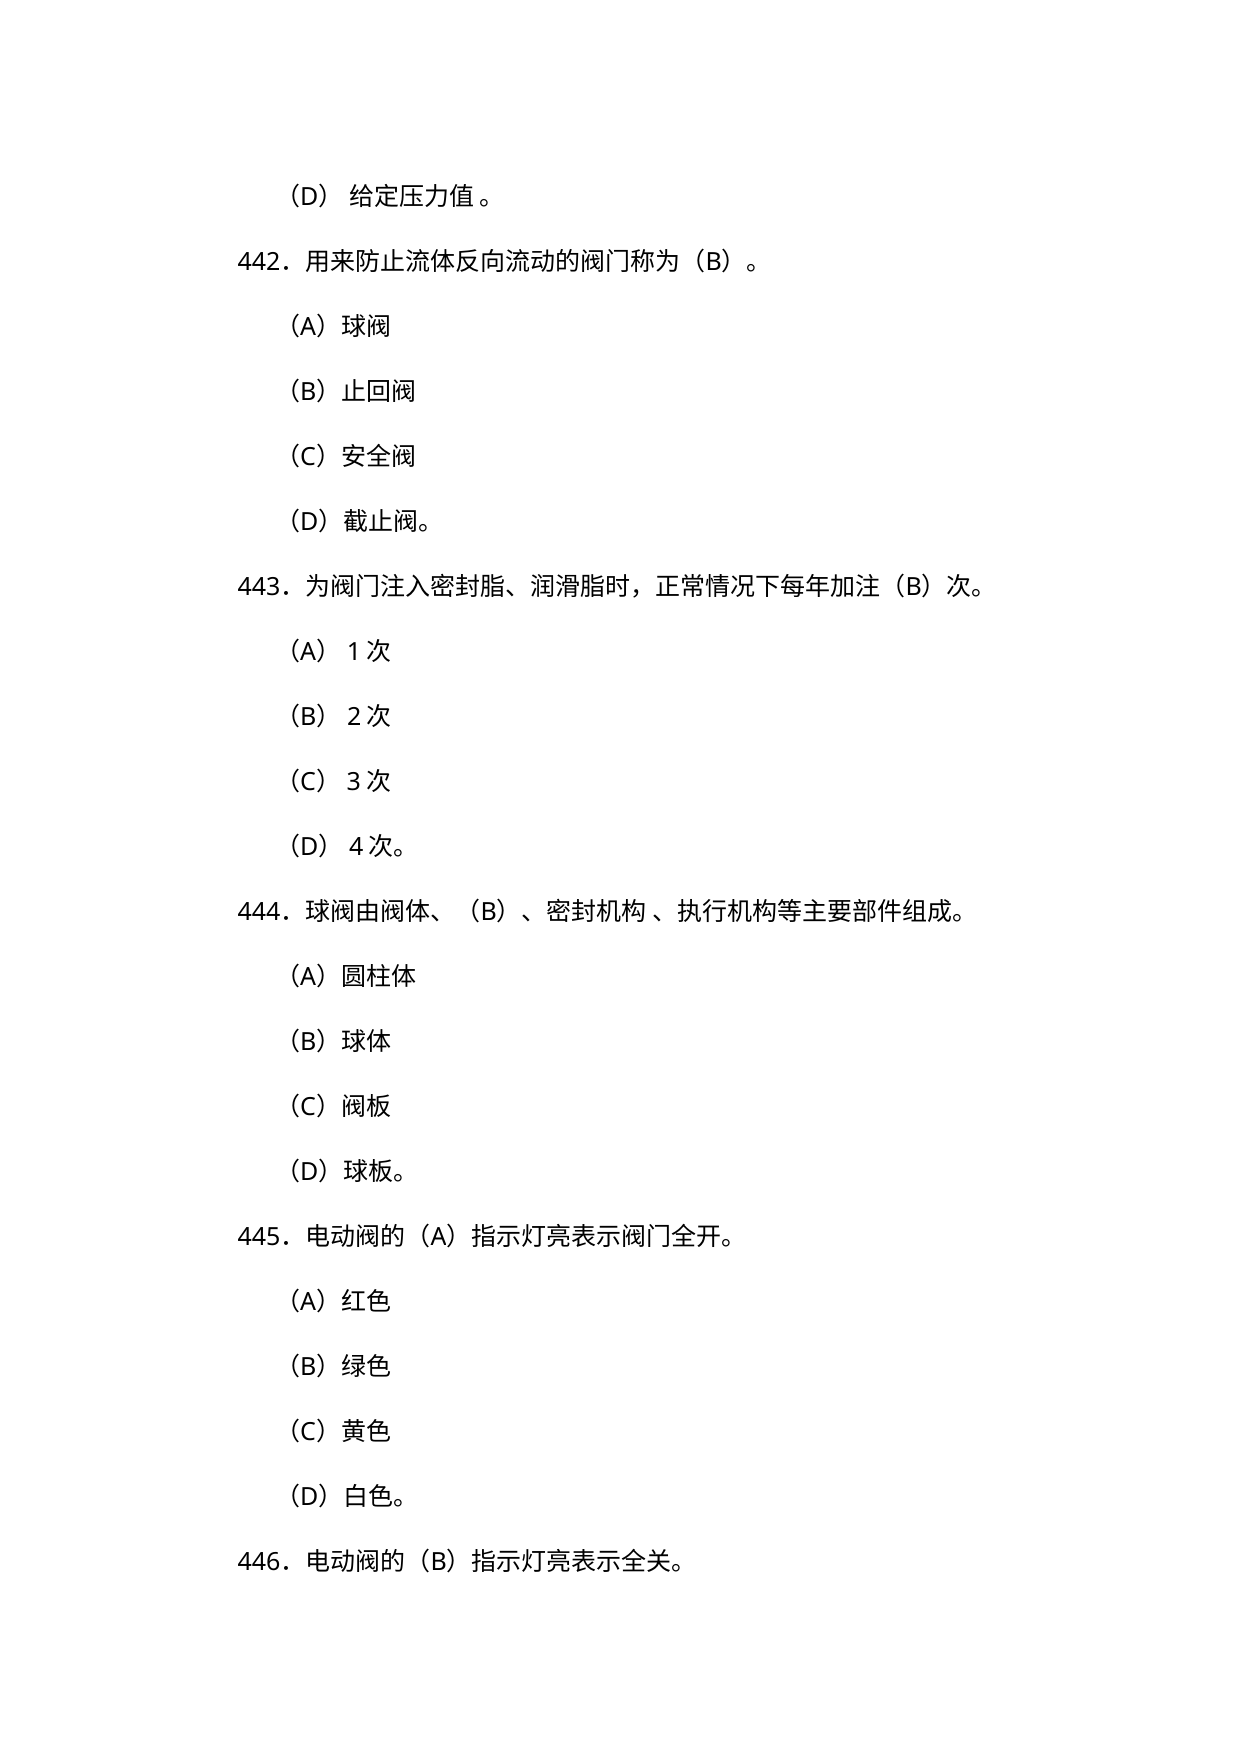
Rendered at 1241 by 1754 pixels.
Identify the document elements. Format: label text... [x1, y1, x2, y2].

text （D）白色。 [275, 1462, 1053, 1527]
text （D） 给定压力值 。 [275, 162, 1053, 227]
text （C）阀板 [275, 1072, 1053, 1137]
text （D）球板。 [275, 1137, 1053, 1202]
text （C）安全阀 [231, 422, 1053, 487]
text （A）圆柱体 [275, 942, 1053, 1007]
list 为阀门注入密封脂、润滑脂时，正常情况下每年加注（B）次。 [187, 552, 1053, 617]
list 电动阀的（A）指示灯亮表示阀门全开。 [187, 1202, 1053, 1267]
text （B）绿色 [275, 1332, 1053, 1397]
text （D） 4次。 [275, 812, 1053, 877]
text （B）球体 [275, 1007, 1053, 1072]
text （A）红色 [275, 1267, 1053, 1332]
text （C） 3次 [275, 747, 1053, 812]
text （B）止回阀 [231, 357, 1053, 422]
list 球阀由阀体、（B）、密封机构 、执行机构等主要部件组成。 [187, 877, 1053, 942]
list 电动阀的（B）指示灯亮表示全关。 [187, 1527, 1053, 1592]
text （C）黄色 [275, 1397, 1053, 1462]
text （B） 2次 [275, 682, 1053, 747]
text （A）球阀 [231, 292, 1053, 357]
text （A） 1次 [275, 617, 1053, 682]
text （D）截止阀。 [231, 487, 1053, 552]
list 用来防止流体反向流动的阀门称为（B）。 [187, 227, 1053, 292]
